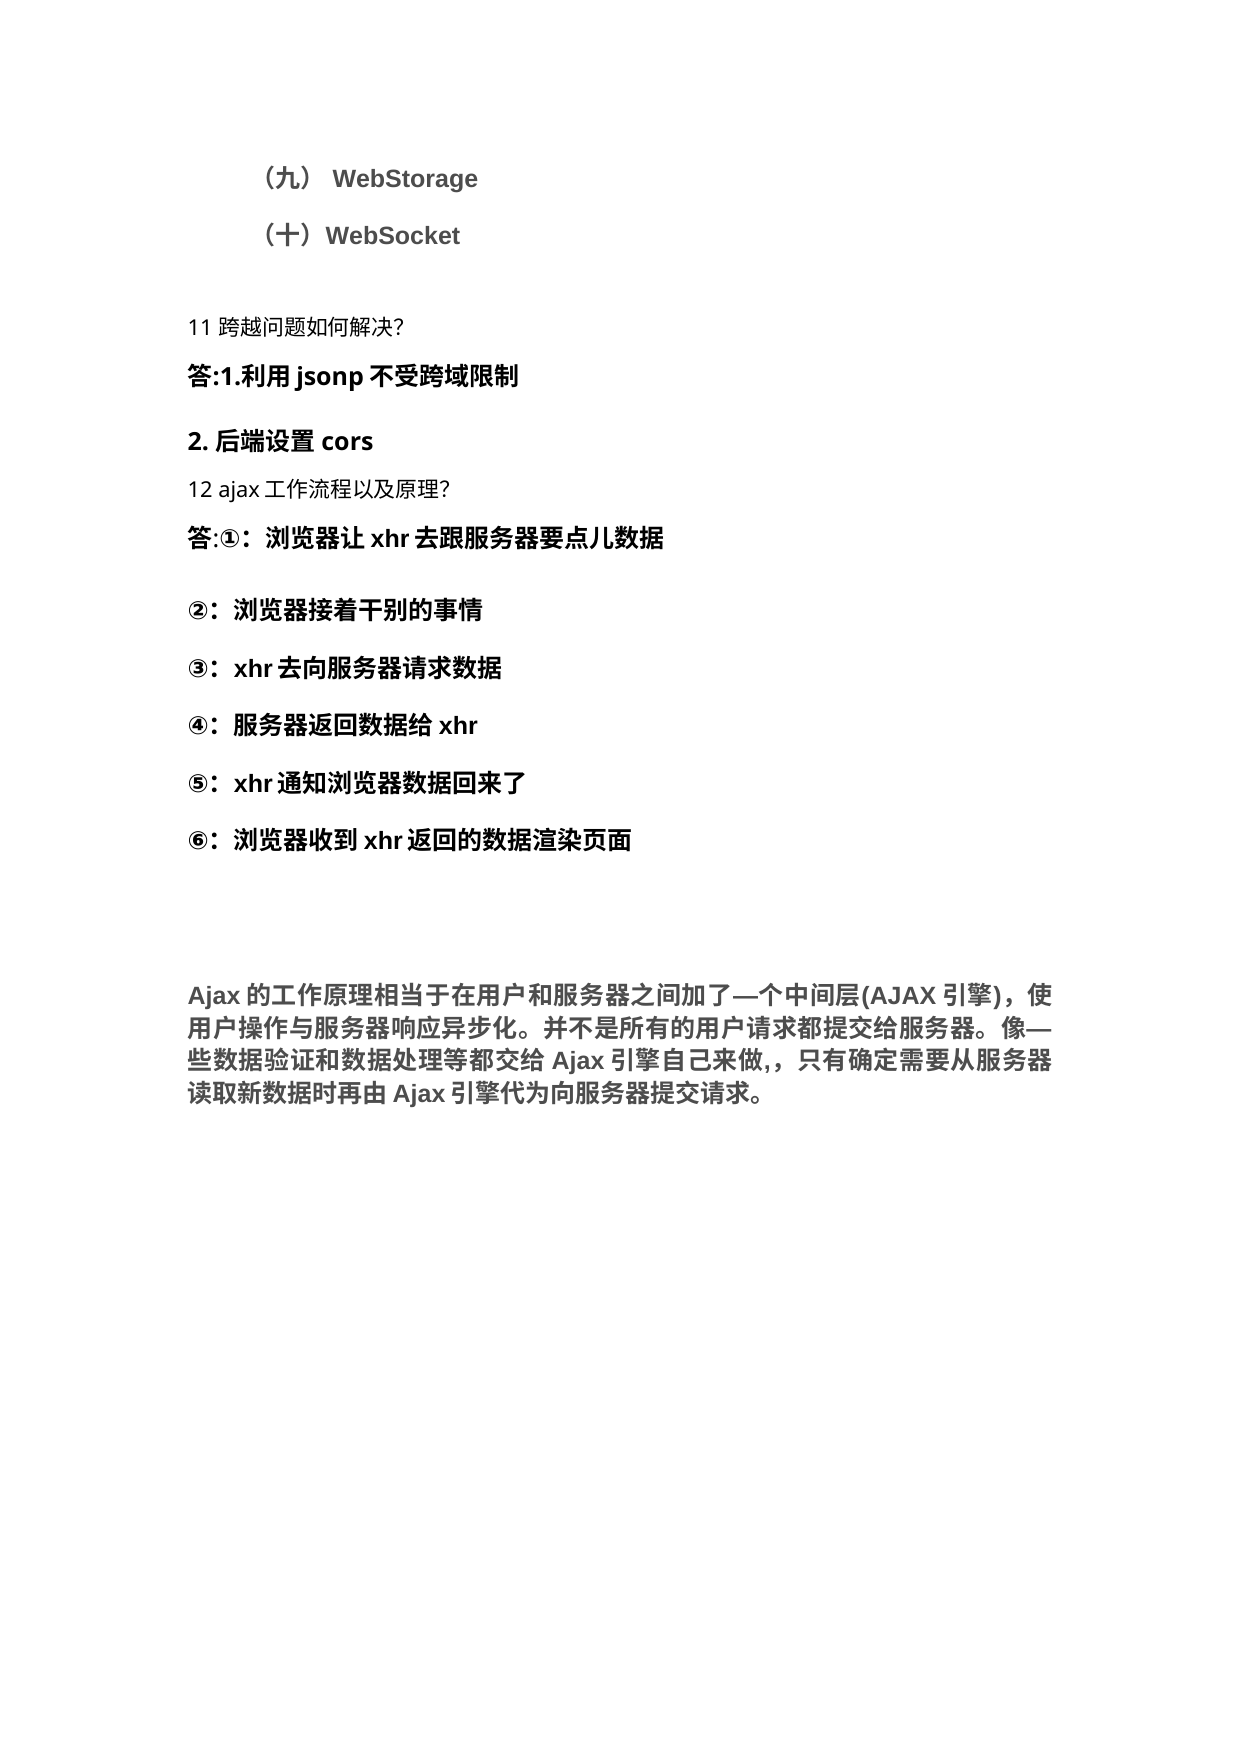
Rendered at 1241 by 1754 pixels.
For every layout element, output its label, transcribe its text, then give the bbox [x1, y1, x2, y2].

text 12 ajax工作流程以及原理？ [187, 472, 1053, 504]
text 答:①：浏览器让xhr去跟服务器要点儿数据 [187, 504, 1053, 569]
text Ajax的工作原理相当于在用户和服务器之间加了—个中间层(AJAX引擎)，使用户操作与服务器响应异步化。并不是所有的用户请求都提交给服务器。像—些数据验证和数据处理等都交给Ajax引擎自己来做,，只有确定需要从服务器读取新数据时再由Ajax引擎代为向服务器提交请求。 [187, 979, 1053, 1109]
text （九） WebStorage [187, 162, 1053, 194]
text ②：浏览器接着干别的事情 [187, 594, 1053, 627]
text ④：服务器返回数据给xhr [187, 709, 1053, 742]
text （十）WebSocket [187, 219, 1053, 252]
list 后端设置 cors [187, 407, 1053, 472]
text 11 跨越问题如何解决？ [187, 309, 1053, 342]
text ③：xhr去向服务器请求数据 [187, 652, 1053, 684]
text 答:1.利用jsonp不受跨域限制 [187, 342, 1053, 407]
text ⑥：浏览器收到xhr返回的数据渲染页面 [187, 824, 1053, 857]
text ⑤：xhr通知浏览器数据回来了 [187, 767, 1053, 799]
